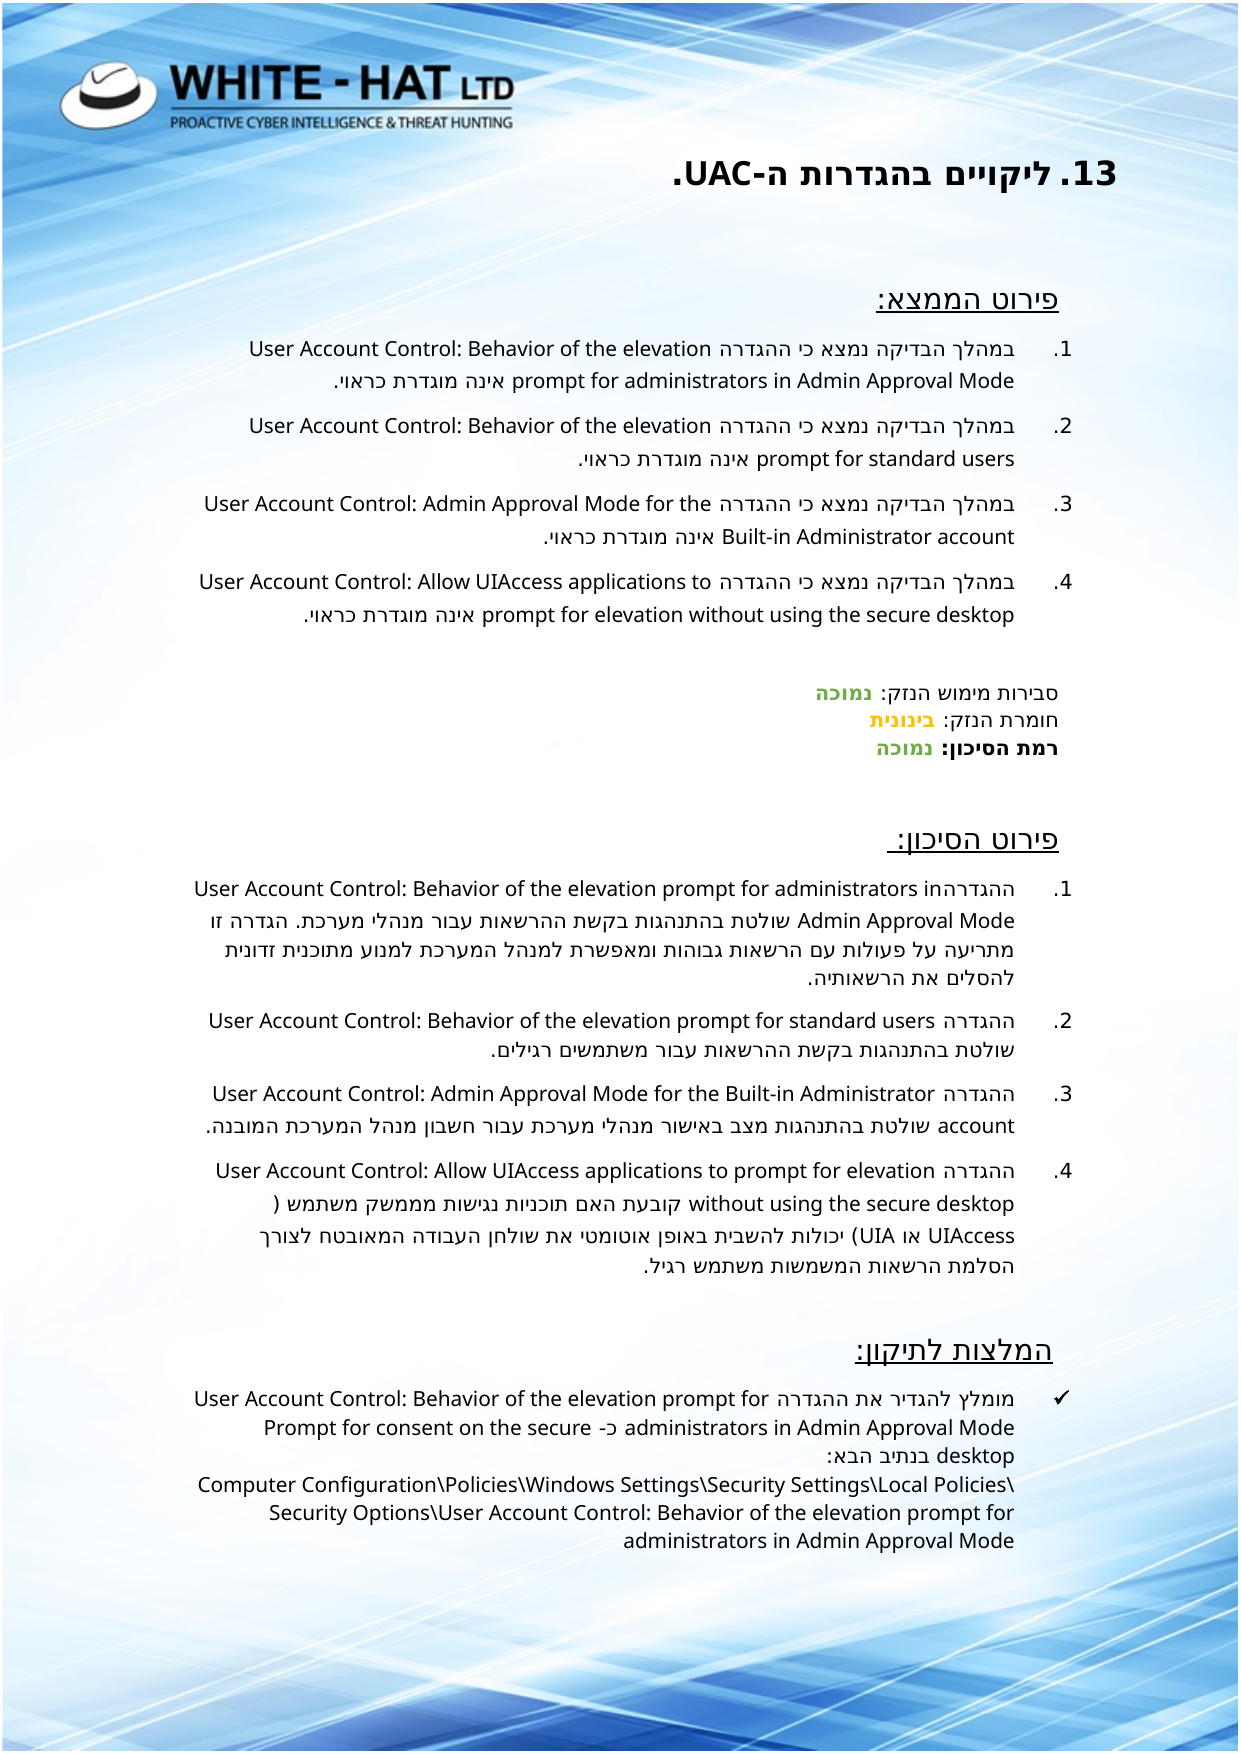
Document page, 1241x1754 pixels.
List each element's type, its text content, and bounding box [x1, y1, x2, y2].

title במהלך הבדיקה נמצא כי ההגדרה User Account Control: Admin Approval Mode for the Built-in Administrator account אינה מוגדרת כראוי. [187, 489, 1053, 550]
list מומלץ להגדיר את ההגדרה User Account Control: Behavior of the elevation prompt for administrators in Admin Approval Mode כ- Prompt for consent on the secure desktop בנתיב הבא: Computer Configuration\Policies\Windows Settings\Security Settings\Local Policies\Security Options\User Account Control: Behavior of the elevation prompt for administrators in Admin Approval Mode [187, 1384, 1053, 1583]
title במהלך הבדיקה נמצא כי ההגדרה User Account Control: Behavior of the elevation prompt for administrators in Admin Approval Mode אינה מוגדרת כראוי. [187, 334, 1053, 395]
title פירוט הממצא: [187, 282, 1059, 316]
title במהלך הבדיקה נמצא כי ההגדרה User Account Control: Behavior of the elevation prompt for standard users אינה מוגדרת כראוי. [187, 412, 1053, 473]
title פירוט הסיכון: [187, 822, 1059, 856]
title ההגדרה User Account Control: Behavior of the elevation prompt for standard users שולטת בהתנהגות בקשת ההרשאות עבור משתמשים רגילים. [187, 1006, 1053, 1063]
title ההגדרהUser Account Control: Behavior of the elevation prompt for administrators in Admin Approval Mode שולטת בהתנהגות בקשת ההרשאות עבור מנהלי מערכת. הגדרה זו מתריעה על פעולות עם הרשאות גבוהות ומאפשרת למנהל המערכת למנוע מתוכנית זדונית להסלים את הרשאותיה. [187, 874, 1053, 990]
title המלצות לתיקון: [187, 1294, 1053, 1367]
title חומרת הנזק: בינונית [187, 708, 1059, 733]
list ליקויים בהגדרות ה-UAC. [187, 150, 1059, 195]
title סבירות מימוש הנזק: נמוכה [187, 681, 1059, 705]
title ההגדרה User Account Control: Admin Approval Mode for the Built-in Administrator account שולטת בהתנהגות מצב באישור מנהלי מערכת עבור חשבון מנהל המערכת המובנה. [187, 1079, 1053, 1140]
title ההגדרה User Account Control: Allow UIAccess applications to prompt for elevation without using the secure desktop קובעת האם תוכניות נגישות מממשק משתמש (UIAccess או UIA) יכולות להשבית באופן אוטומטי את שולחן העבודה המאובטח לצורך הסלמת הרשאות המשמשות משתמש רגיל. [187, 1156, 1053, 1278]
title רמת הסיכון: נמוכה [187, 736, 1059, 761]
picture [2, 3, 1238, 1751]
title במהלך הבדיקה נמצא כי ההגדרה User Account Control: Allow UIAccess applications to prompt for elevation without using the secure desktop אינה מוגדרת כראוי. [187, 567, 1053, 628]
